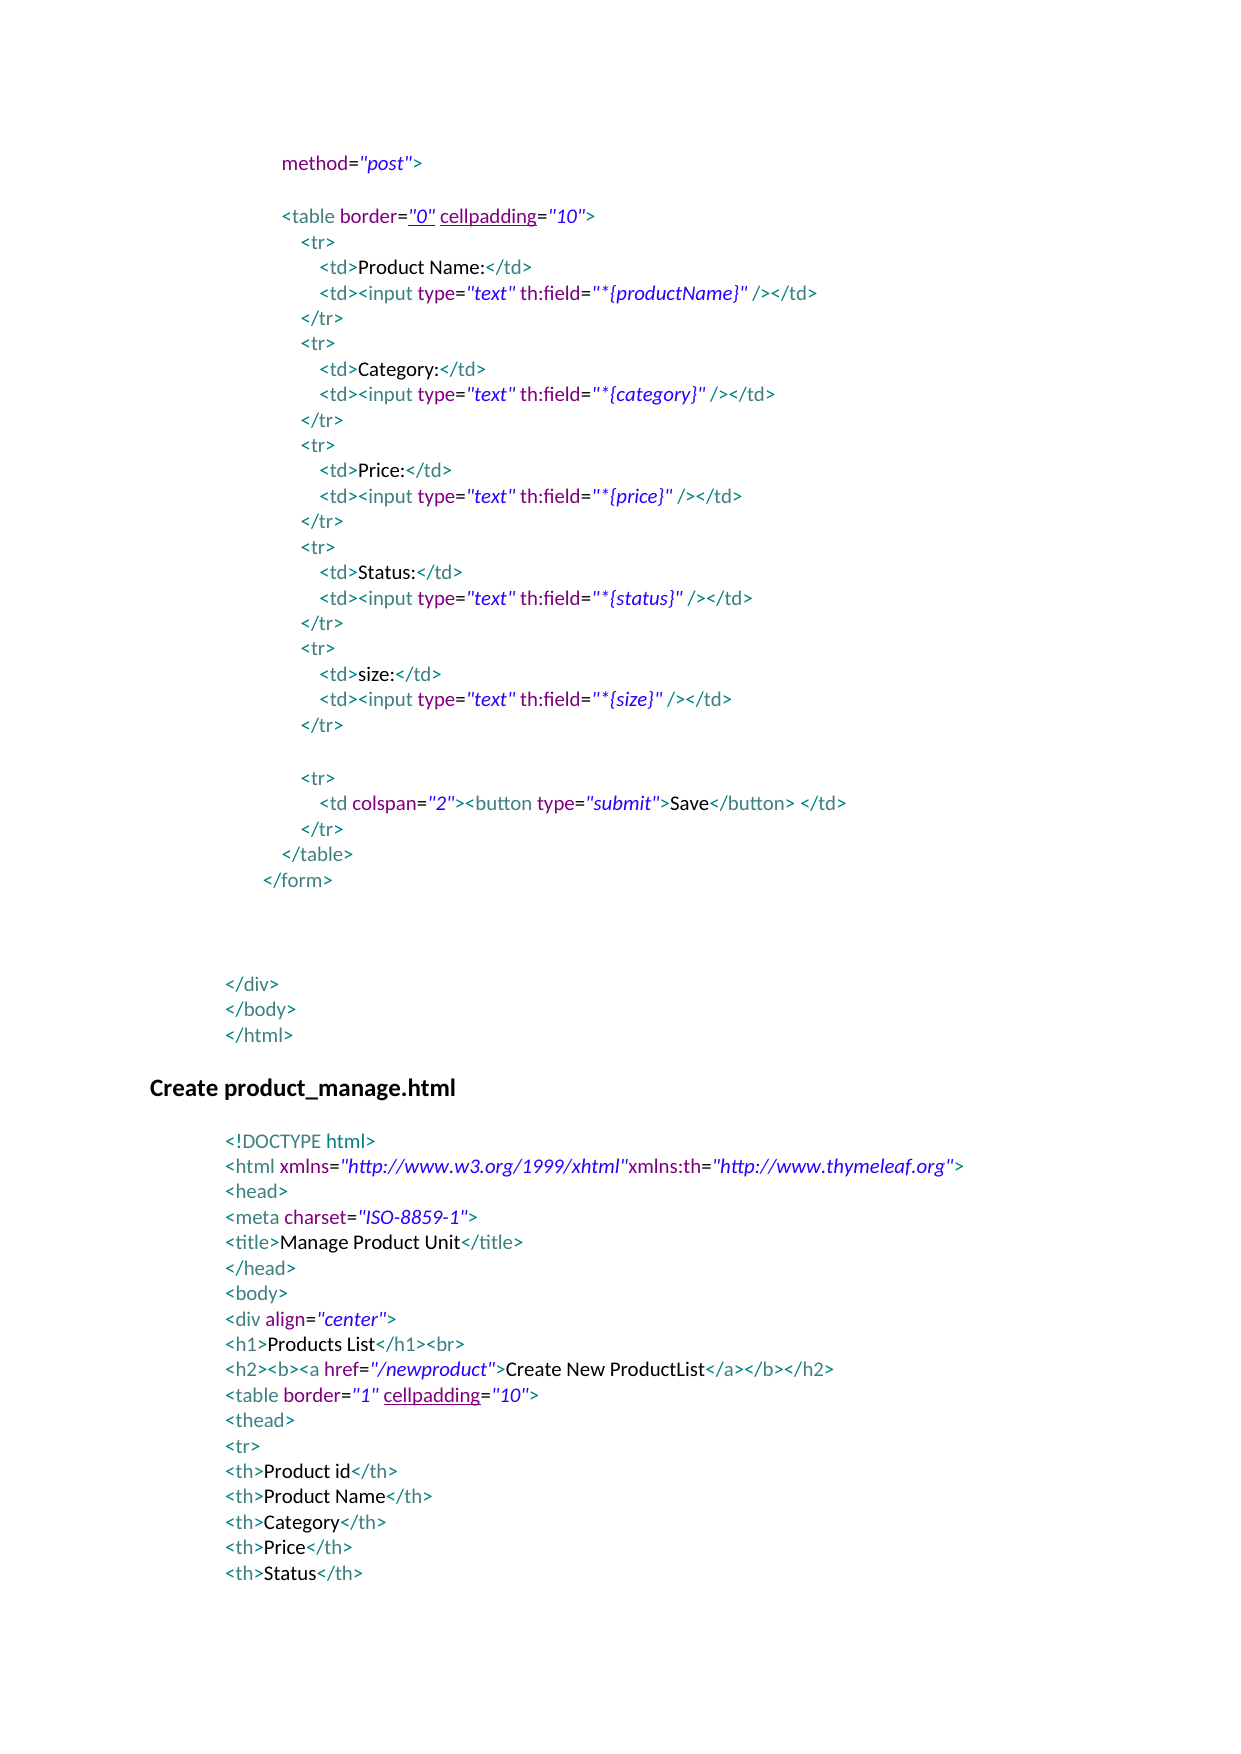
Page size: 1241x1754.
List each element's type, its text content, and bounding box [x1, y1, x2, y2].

text <tr> [225, 432, 1090, 458]
text <td>Status:</td> [225, 559, 1090, 585]
text </tr> [225, 712, 1090, 737]
text </tr> [225, 508, 1090, 534]
text <td><input type="text" th:field="*{productName}" /></td> [225, 280, 1090, 305]
text <h2><b><a href="/newproduct">Create New ProductList</a></b></h2> [225, 1357, 1090, 1382]
text </tr> [225, 610, 1090, 636]
text Create product_manage.html [150, 1072, 1090, 1102]
text <td><input type="text" th:field="*{size}" /></td> [225, 686, 1090, 712]
text <div align="center"> [225, 1306, 1090, 1331]
text </tr> [225, 305, 1090, 331]
text <html xmlns="http://www.w3.org/1999/xhtml"xmlns:th="http://www.thymeleaf.org"> [225, 1153, 1090, 1179]
text </html> [225, 1022, 1090, 1047]
text <td colspan="2"><button type="submit">Save</button> </td> [225, 791, 1090, 816]
text <td>size:</td> [225, 661, 1090, 686]
text <td>Product Name:</td> [225, 254, 1090, 280]
text <td>Price:</td> [225, 458, 1090, 483]
text <h1>Products List</h1><br> [225, 1331, 1090, 1357]
text </tr> [225, 816, 1090, 841]
text <head> [225, 1179, 1090, 1204]
text <th>Price</th> [225, 1534, 1090, 1560]
text <thead> [225, 1407, 1090, 1433]
text <td><input type="text" th:field="*{category}" /></td> [225, 381, 1090, 407]
text <body> [225, 1280, 1090, 1306]
text <td>Category:</td> [225, 356, 1090, 381]
text </body> [225, 997, 1090, 1022]
text <tr> [225, 534, 1090, 559]
text <table border="0" cellpadding="10"> [225, 203, 1090, 229]
text <table border="1" cellpadding="10"> [225, 1382, 1090, 1407]
text method="post"> [225, 150, 1090, 175]
text </table> [225, 841, 1090, 867]
text <th>Product id</th> [225, 1458, 1090, 1484]
text <td><input type="text" th:field="*{price}" /></td> [225, 483, 1090, 508]
text <meta charset="ISO-8859-1"> [225, 1204, 1090, 1229]
text <tr> [225, 1433, 1090, 1458]
text <tr> [225, 636, 1090, 661]
text <th>Status</th> [225, 1560, 1090, 1585]
text <title>Manage Product Unit</title> [225, 1229, 1090, 1255]
text <tr> [225, 229, 1090, 254]
text <!DOCTYPE html> [225, 1128, 1090, 1153]
text </div> [225, 971, 1090, 997]
text </head> [225, 1255, 1090, 1280]
text <th>Product Name</th> [225, 1484, 1090, 1509]
text </tr> [225, 407, 1090, 432]
text <tr> [225, 765, 1090, 791]
text <th>Category</th> [225, 1509, 1090, 1534]
text </form> [225, 867, 1090, 892]
text <td><input type="text" th:field="*{status}" /></td> [225, 585, 1090, 610]
text <tr> [225, 331, 1090, 356]
